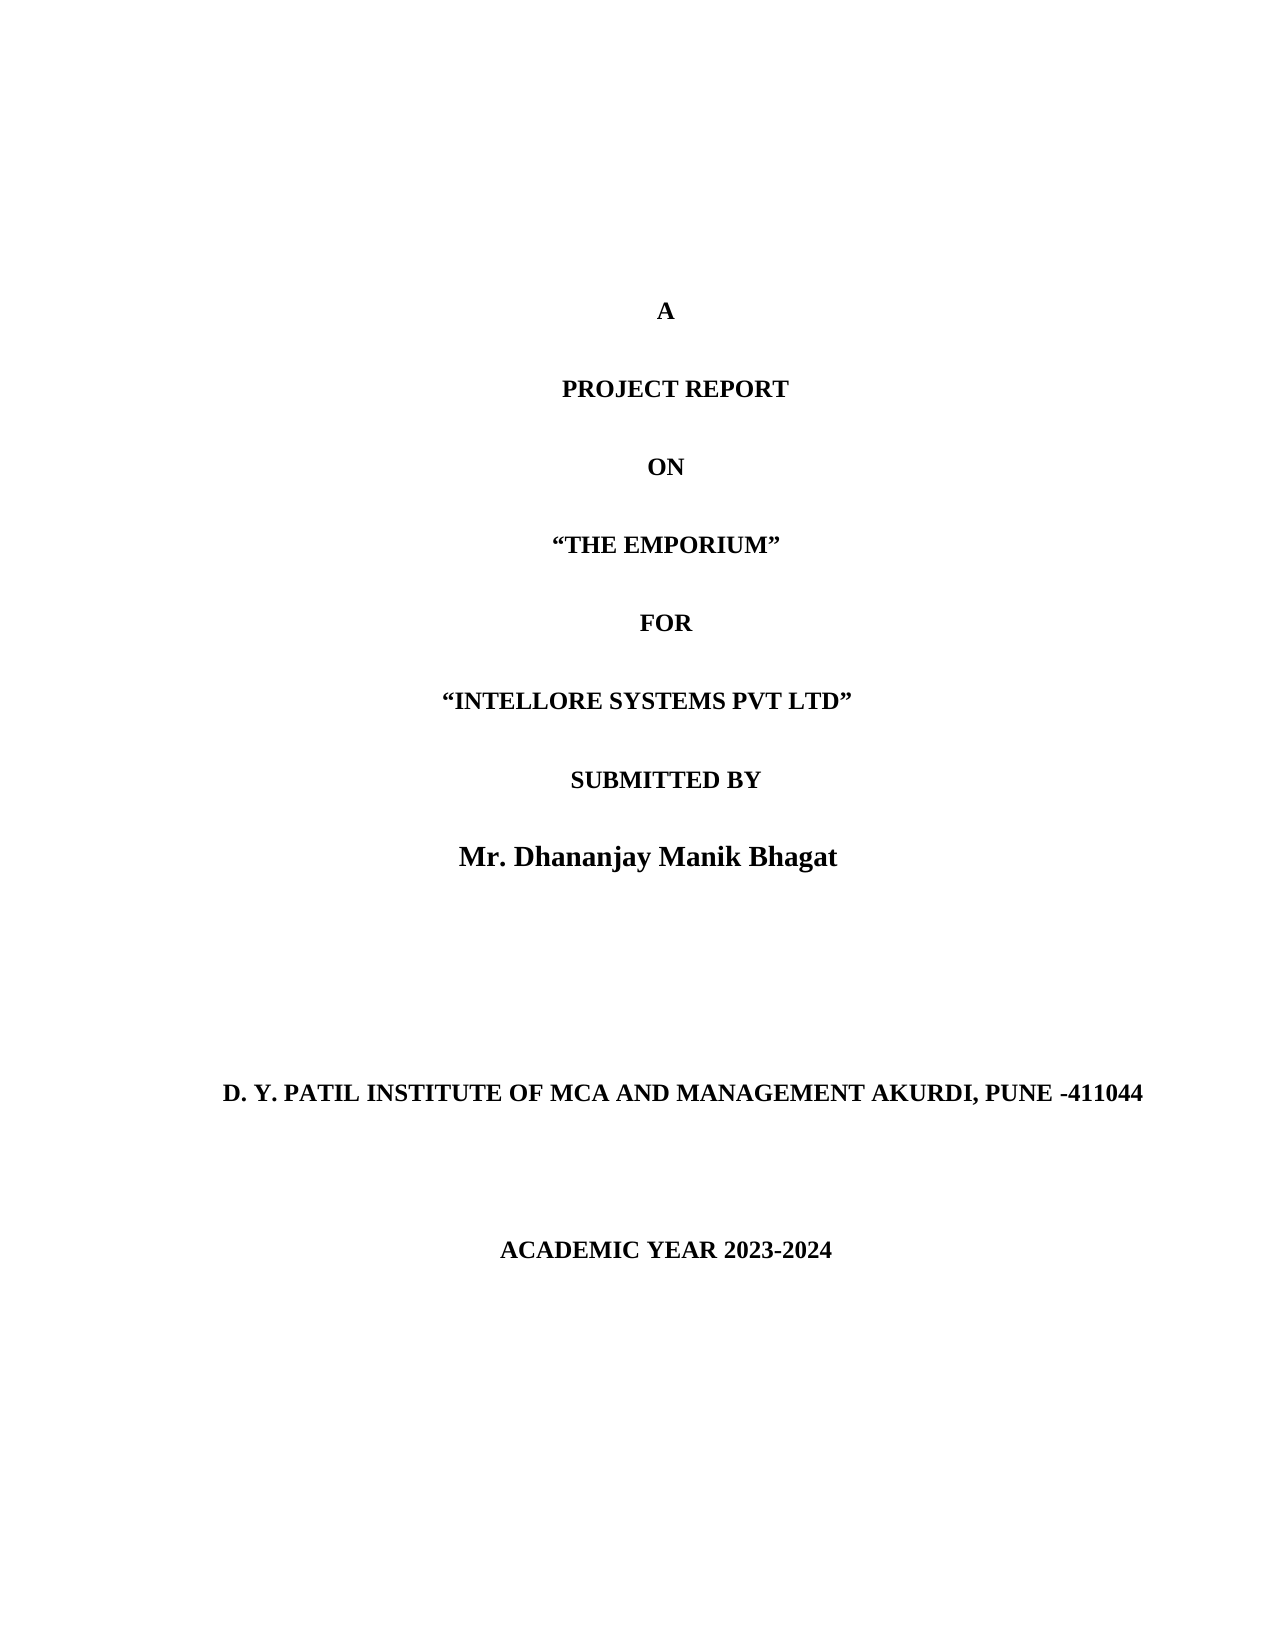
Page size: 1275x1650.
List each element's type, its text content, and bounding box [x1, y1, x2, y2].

text Mr. Dhananjay Manik Bhagat [450, 843, 847, 872]
text “INTELLORE SYSTEMS PVT LTD” [435, 686, 863, 715]
text ON [485, 452, 846, 481]
text SUBMITTED BY [485, 765, 846, 794]
text “THE EMPORIUM” FOR [543, 531, 789, 637]
text ACADEMIC YEAR 2023-2024 [485, 1235, 847, 1264]
text A PROJECT REPORT [562, 296, 789, 403]
text D. Y. PATIL INSTITUTE OF MCA AND MANAGEMENT AKURDI, PUNE -411044 [223, 1078, 1194, 1107]
